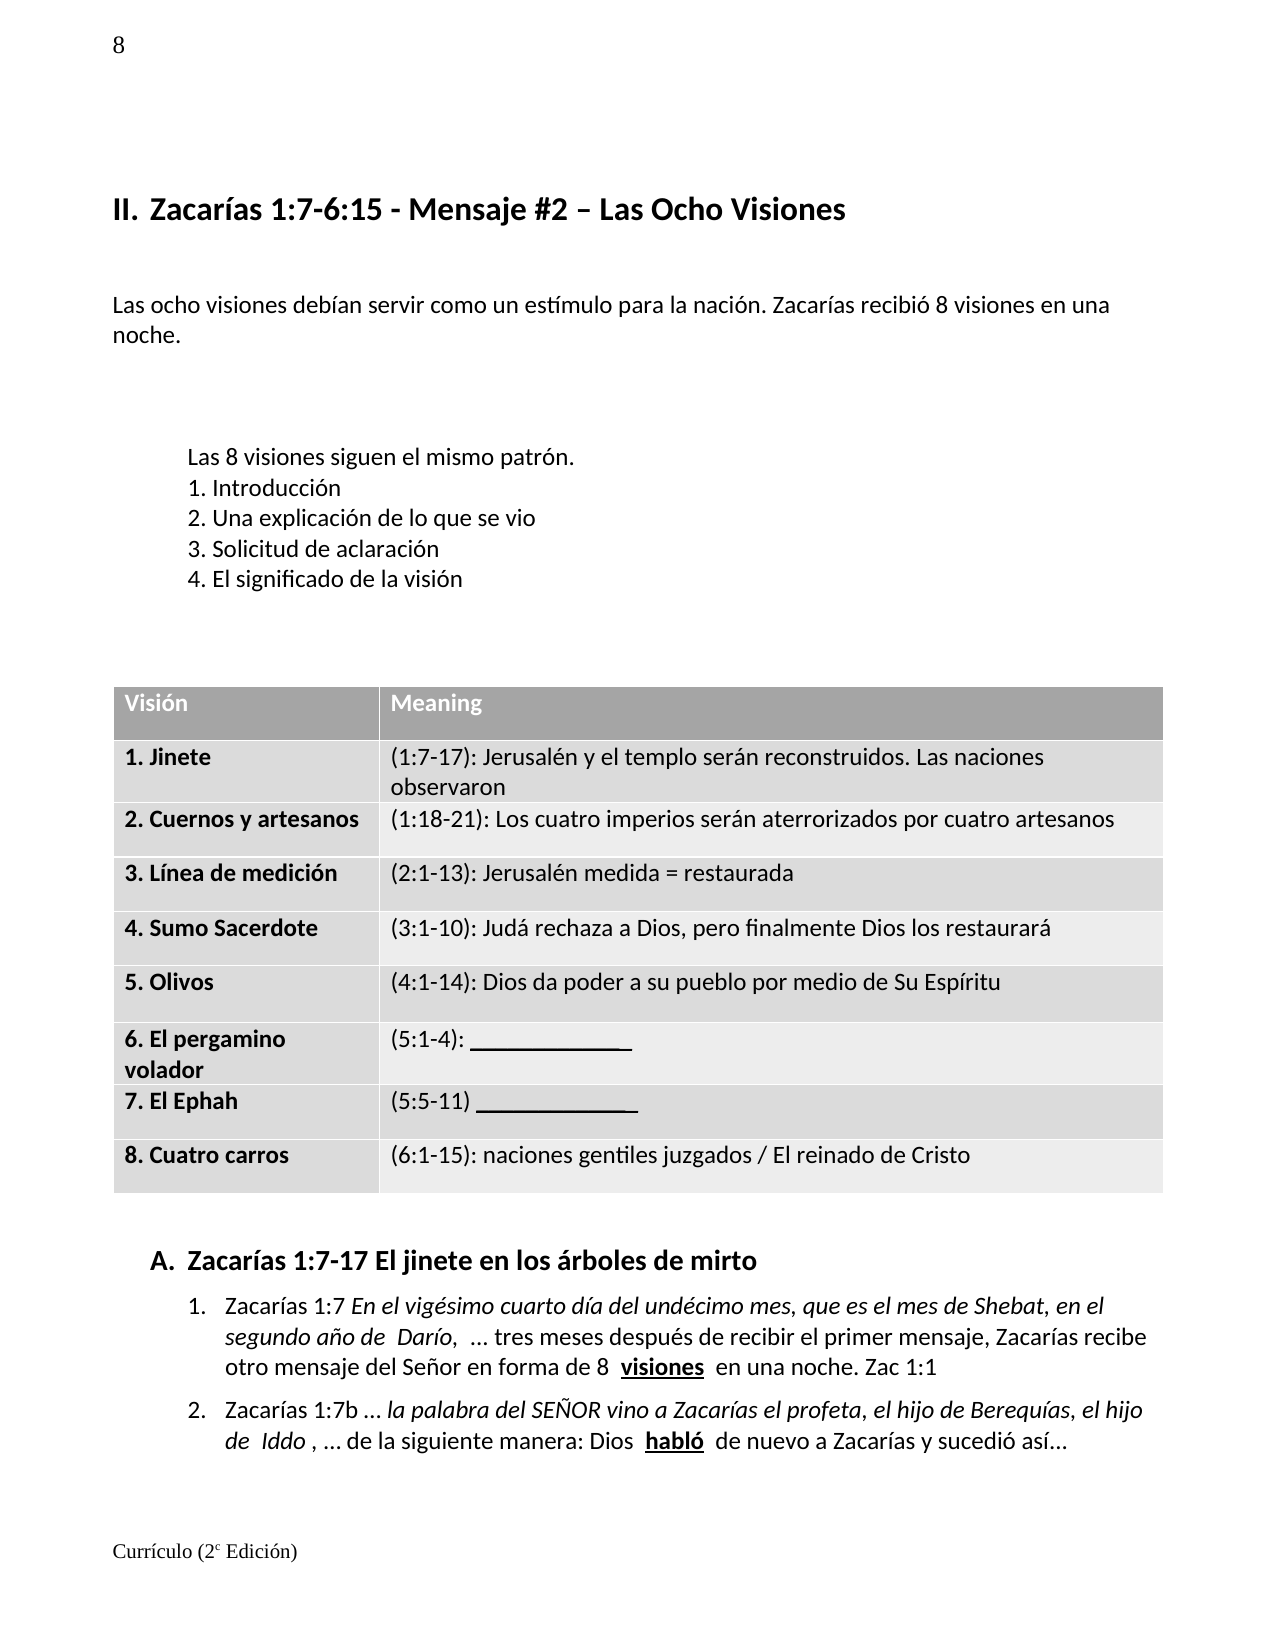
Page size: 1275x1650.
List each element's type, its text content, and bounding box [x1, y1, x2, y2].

table_cell 7. El Ephah [114, 1085, 379, 1139]
table_cell (1:7-17): Jerusalén y el templo serán reconstruidos. Las naciones observaron [380, 741, 1163, 802]
table_cell 6. El pergamino volador [114, 1023, 379, 1084]
text Las 8 visiones siguen el mismo patrón. 1. Introducción 2. Una explicación de lo que se vio 3. Solicitud de aclaración 4. El significado de la visión [187, 441, 1162, 594]
subtitle Zacarías 1:7b … la palabra del SEÑOR vino a Zacarías el profeta, el hijo de Berequías, el hijo de Iddo , … de la siguiente manera: Dios habló de nuevo a Zacarías y sucedió así... [187, 1394, 1162, 1455]
table_cell 8. Cuatro carros [114, 1140, 379, 1193]
table_cell (1:18-21): Los cuatro imperios serán aterrorizados por cuatro artesanos [380, 803, 1163, 856]
table_cell (4:1-14): Dios da poder a su pueblo por medio de Su Espíritu [380, 966, 1163, 1022]
table_cell 2. Cuernos y artesanos [114, 803, 379, 856]
table_cell (5:1-4): _____________ [380, 1023, 1163, 1084]
table_cell 5. Olivos [114, 966, 379, 1022]
table_cell 1. Jinete [114, 741, 379, 802]
table_header Meaning [380, 687, 1163, 740]
text noche. [112, 319, 1162, 350]
subtitle Zacarías 1:7 En el vigésimo cuarto día del undécimo mes, que es el mes de Shebat, en el segundo año de Darío, ... tres meses después de recibir el primer mensaje, Zacarías recibe otro mensaje del Señor en forma de 8 visiones en una noche. Zac 1:1 [187, 1290, 1162, 1382]
table_cell 4. Sumo Sacerdote [114, 912, 379, 965]
table_header Visión [114, 687, 379, 740]
table_cell (6:1-15): naciones gentiles juzgados / El reinado de Cristo [380, 1140, 1163, 1193]
table_cell (5:5-11) _____________ [380, 1085, 1163, 1139]
subtitle Zacarías 1:7-6:15 - Mensaje #2 – Las Ocho Visiones [112, 187, 1162, 228]
subtitle Zacarías 1:7-17 El jinete en los árboles de mirto [150, 1242, 1162, 1278]
table_cell (3:1-10): Judá rechaza a Dios, pero finalmente Dios los restaurará [380, 912, 1163, 965]
table_cell 3. Línea de medición [114, 858, 379, 911]
table_cell (2:1-13): Jerusalén medida = restaurada [380, 858, 1163, 911]
text Las ocho visiones debían servir como un estímulo para la nación. Zacarías recibió 8 visiones en una [112, 289, 1162, 319]
